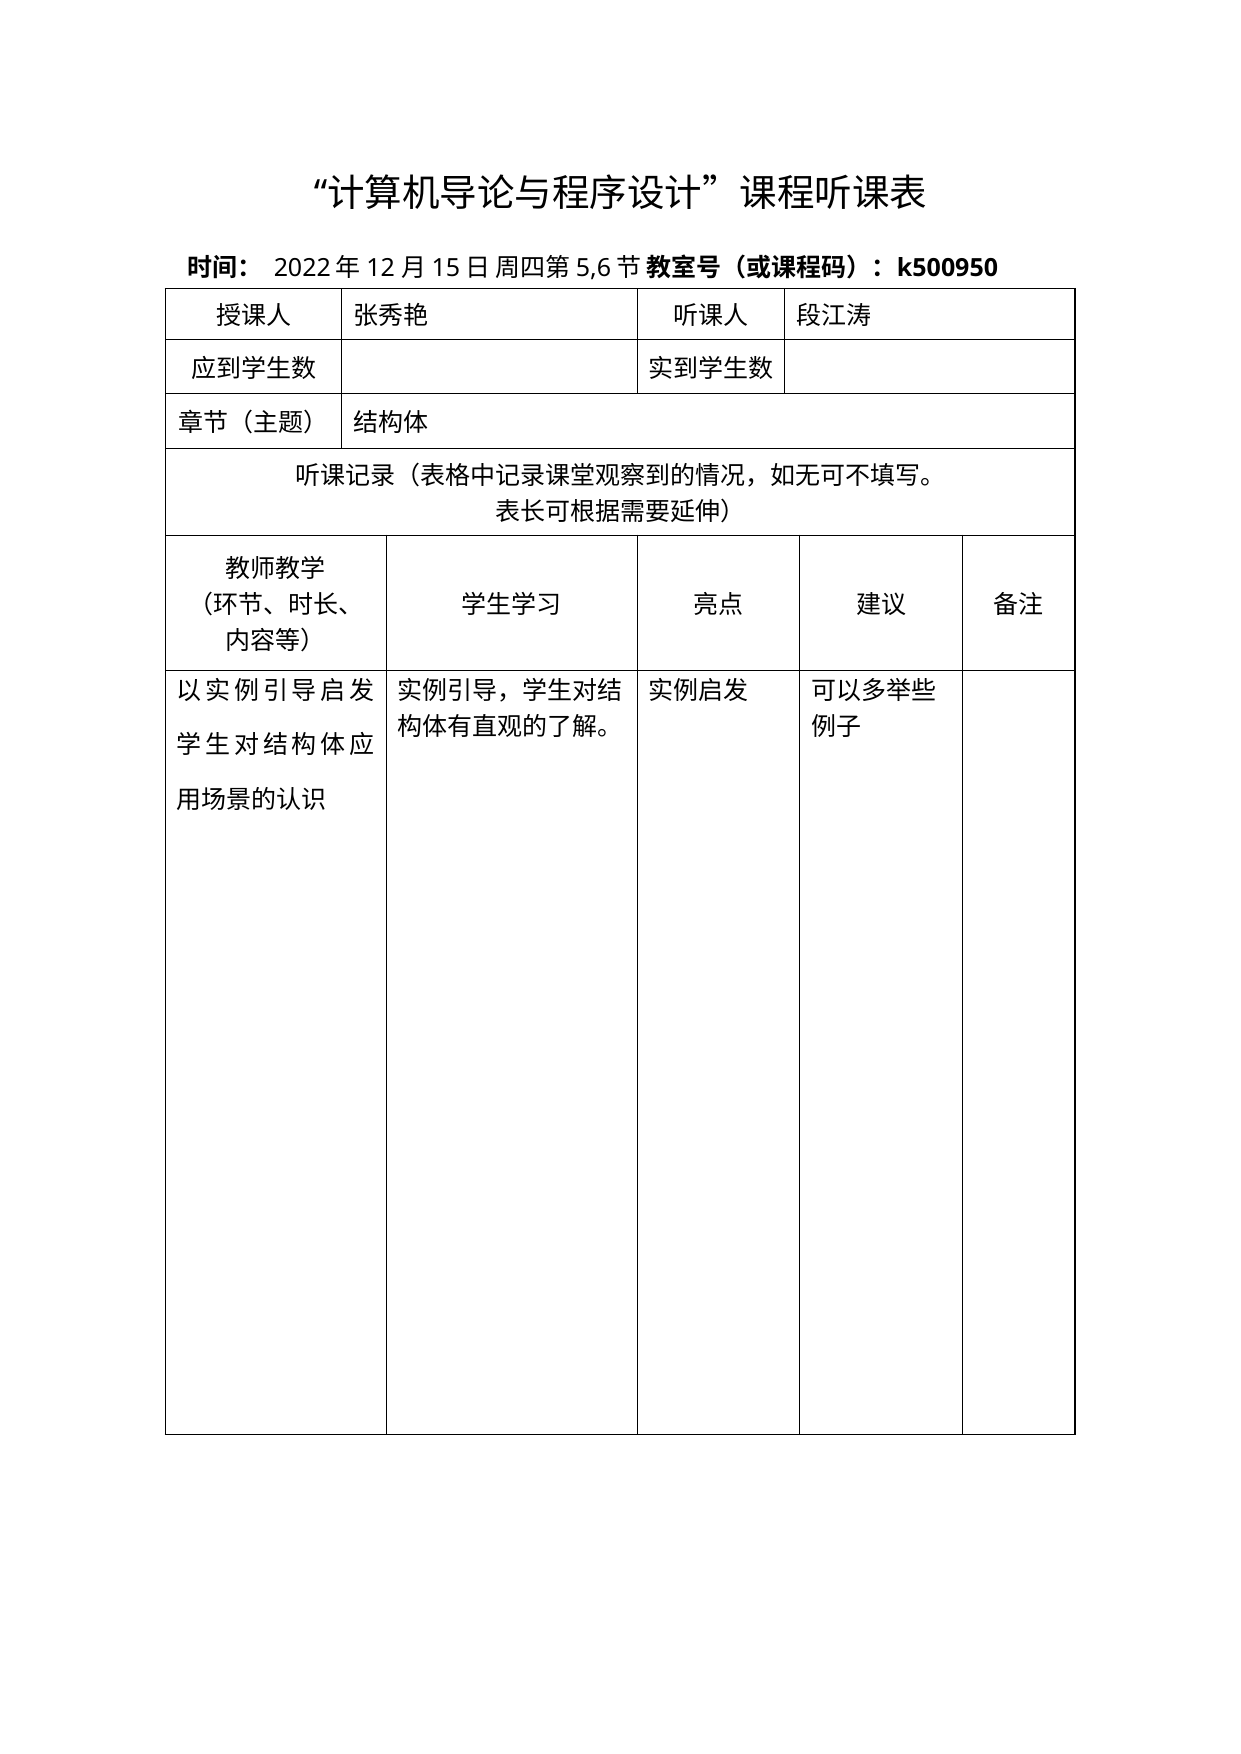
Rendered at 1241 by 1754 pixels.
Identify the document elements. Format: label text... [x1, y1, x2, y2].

table_cell 教师教学 （环节、时长、内容等） [166, 536, 386, 669]
text 时间： 2022年 12 月15日 周四第5,6节 教室号（或课程码）：k500950 [187, 229, 1053, 288]
table_cell 章节（主题） [166, 394, 341, 448]
table_cell [785, 340, 1074, 393]
table_header 授课人 [166, 289, 341, 338]
table_cell 实例引导，学生对结构体有直观的了解。 [387, 671, 637, 1434]
table_cell 实到学生数 [638, 340, 784, 393]
text “计算机导论与程序设计”课程听课表 [187, 162, 1053, 217]
table_cell 结构体 [342, 394, 1074, 448]
table_cell 亮点 [638, 536, 799, 669]
table_header 段江涛 [785, 289, 1074, 338]
table_cell 建议 [800, 536, 962, 669]
table_cell 以实例引导启发学生对结构体应用场景的认识 [166, 671, 386, 1434]
table_cell [342, 340, 637, 393]
table_cell 学生学习 [387, 536, 637, 669]
table_cell 听课记录（表格中记录课堂观察到的情况，如无可不填写。 表长可根据需要延伸） [166, 449, 1074, 534]
table_header 张秀艳 [342, 289, 637, 338]
table_header 听课人 [638, 289, 784, 338]
table_cell 实例启发 [638, 671, 799, 1434]
table_cell 应到学生数 [166, 340, 341, 393]
table_cell [963, 671, 1074, 1434]
table_cell 可以多举些例子 [800, 671, 962, 1434]
table_cell 备注 [963, 536, 1074, 669]
